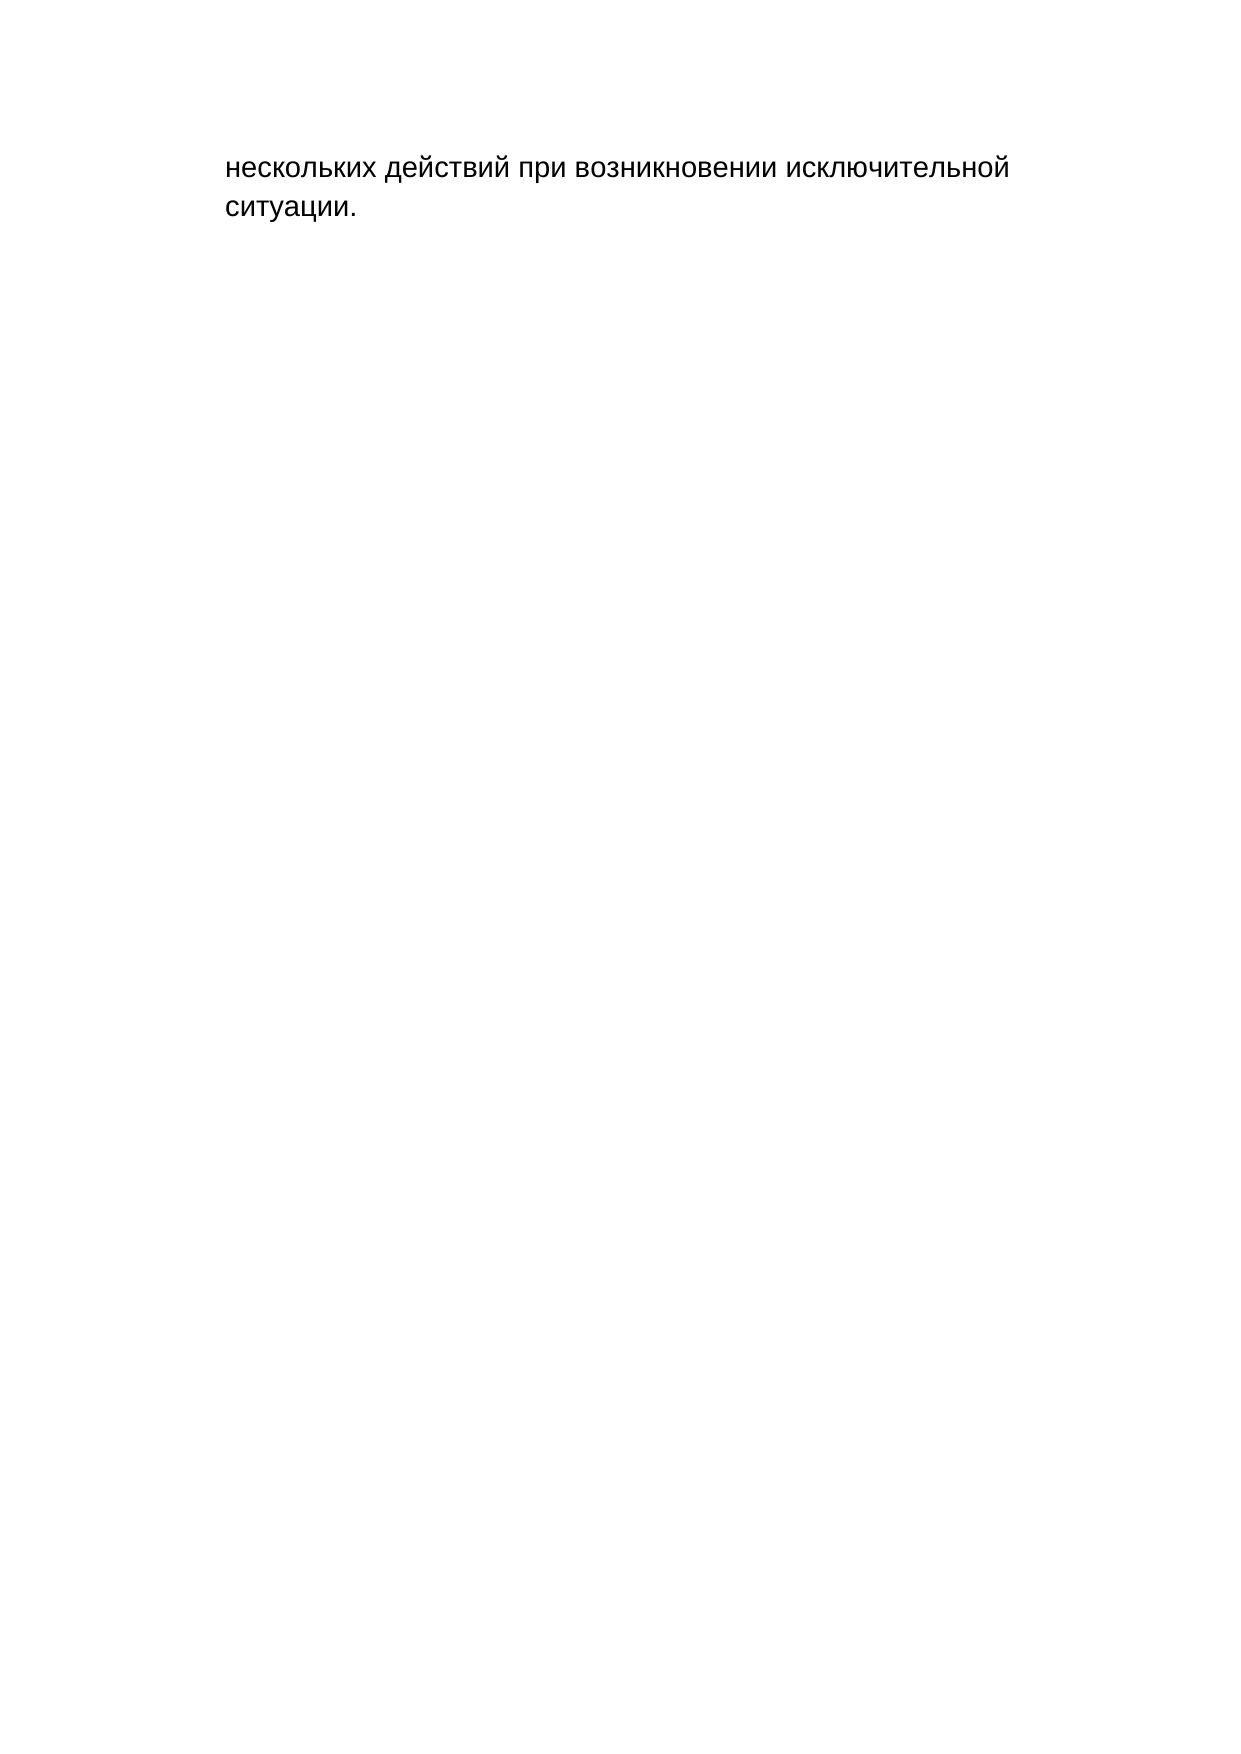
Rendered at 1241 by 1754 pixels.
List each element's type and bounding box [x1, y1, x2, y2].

list [187, 150, 1090, 222]
